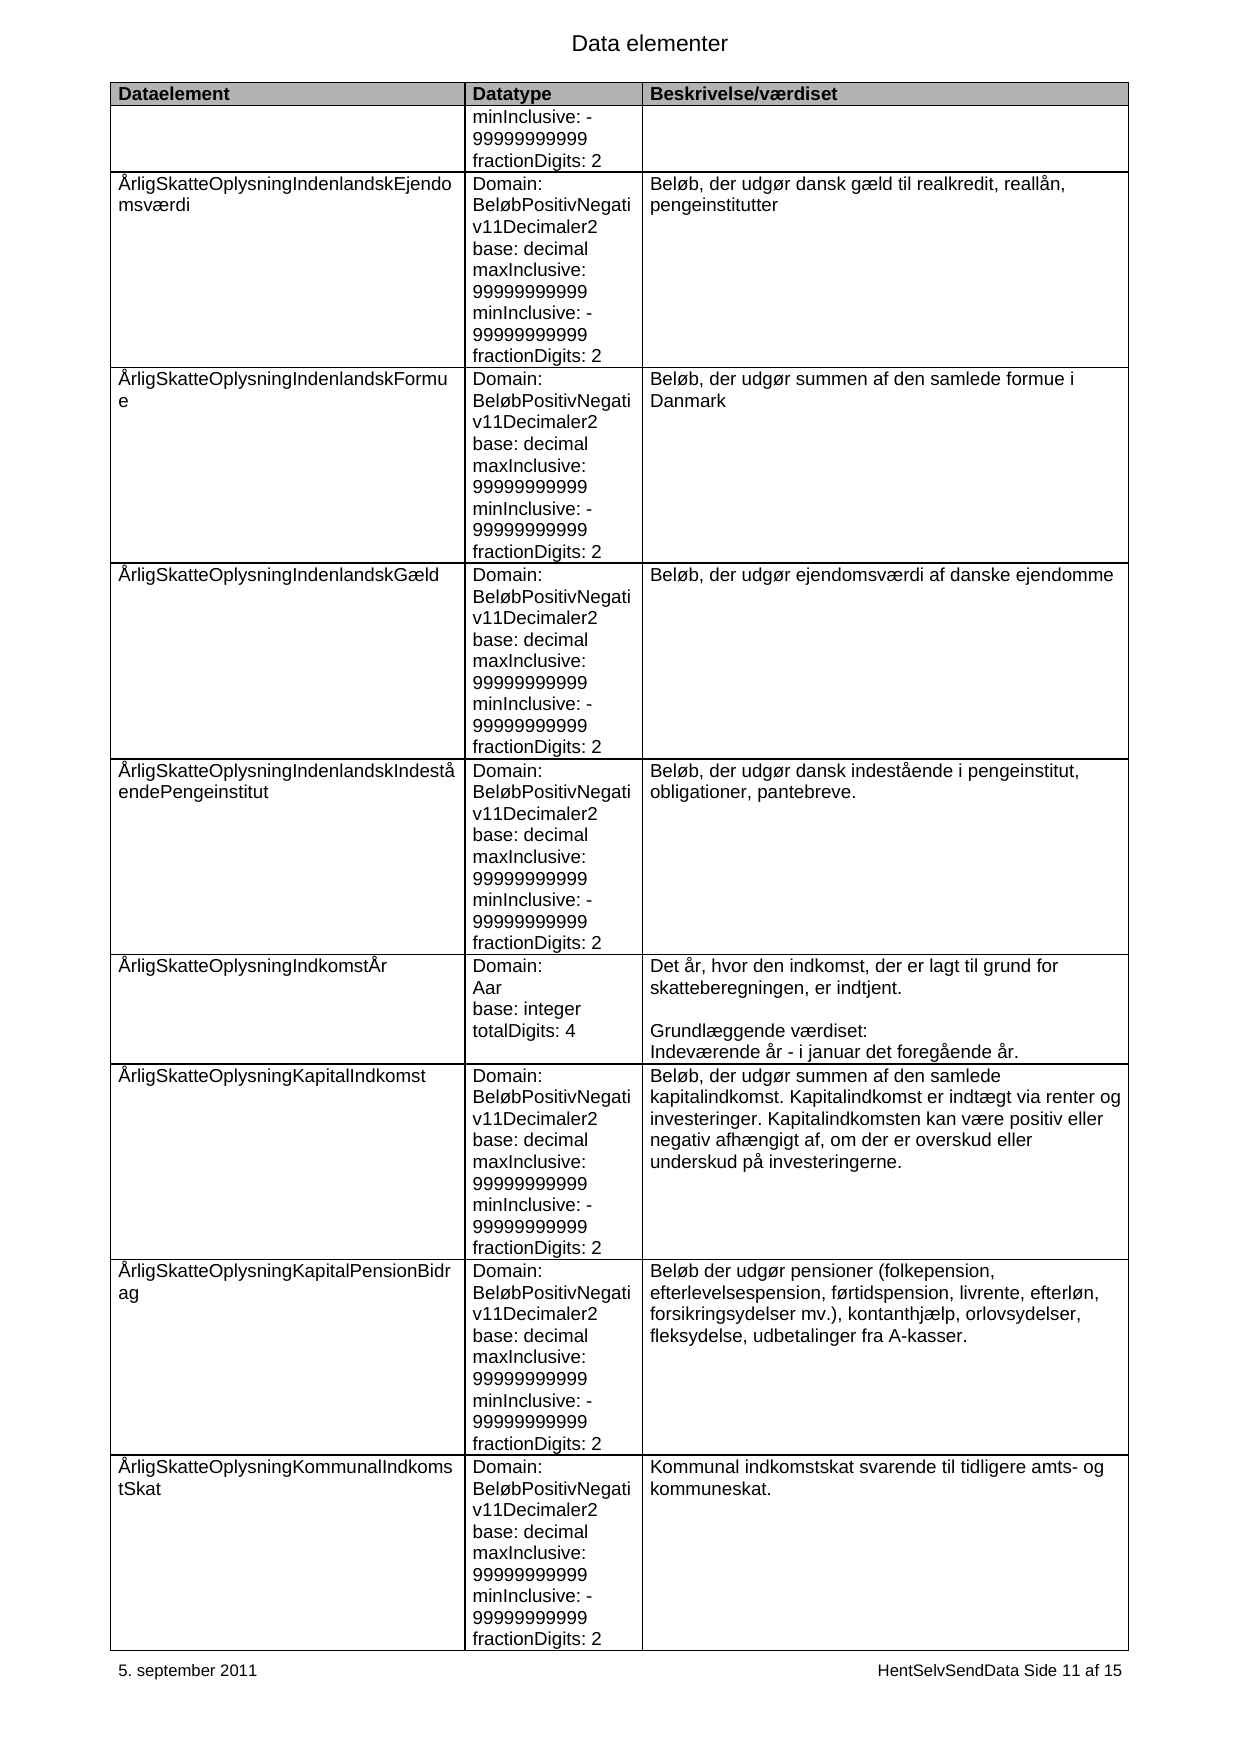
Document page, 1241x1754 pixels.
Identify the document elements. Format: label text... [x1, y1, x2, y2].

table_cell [466, 106, 642, 171]
table_cell ÅrligSkatteOplysningKommunalIndkomstSkat [111, 1456, 464, 1650]
table_cell Beløb, der udgør summen af den samlede kapitalindkomst. Kapitalindkomst er indtægt via renter og investeringer. Kapitalindkomsten kan være positiv eller negativ afhængigt af, om der er overskud eller underskud på investeringerne. [643, 1065, 1128, 1258]
table_cell Domain: BeløbPositivNegativ11Decimaler2 base: decimal maxInclusive: 99999999999 minInclusive: -99999999999 fractionDigits: 2 [466, 1260, 642, 1454]
table_header Beskrivelse/værdiset [643, 83, 1128, 105]
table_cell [111, 106, 464, 171]
table_cell Beløb, der udgør dansk gæld til realkredit, reallån, pengeinstitutter [643, 173, 1128, 367]
table_cell ÅrligSkatteOplysningIndenlandskFormue [111, 368, 464, 562]
table_cell Beløb, der udgør ejendomsværdi af danske ejendomme [643, 564, 1128, 758]
table_cell ÅrligSkatteOplysningIndkomstÅr [111, 955, 464, 1063]
table_cell Domain: BeløbPositivNegativ11Decimaler2 base: decimal maxInclusive: 99999999999 minInclusive: -99999999999 fractionDigits: 2 [466, 368, 642, 562]
table_cell Beløb, der udgør dansk indestående i pengeinstitut, obligationer, pantebreve. [643, 760, 1128, 953]
table_cell Det år, hvor den indkomst, der er lagt til grund for skatteberegningen, er indtjent. Grundlæggende værdiset: Indeværende år - i januar det foregående år. [643, 955, 1128, 1063]
table_header Dataelement [111, 83, 464, 105]
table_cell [466, 1456, 642, 1650]
table_cell ÅrligSkatteOplysningIndenlandskEjendomsværdi [111, 173, 464, 367]
table_cell Kommunal indkomstskat svarende til tidligere amts- og kommuneskat. [643, 1456, 1128, 1650]
table_cell Domain: Aar base: integer totalDigits: 4 [466, 955, 642, 1063]
table_cell ÅrligSkatteOplysningIndenlandskIndeståendePengeinstitut [111, 760, 464, 953]
table_cell Domain: BeløbPositivNegativ11Decimaler2 base: decimal maxInclusive: 99999999999 minInclusive: -99999999999 fractionDigits: 2 [466, 1065, 642, 1258]
table_header Datatype [466, 83, 642, 105]
table_cell Beløb, der udgør summen af den samlede formue i Danmark [643, 368, 1128, 562]
table_cell Beløb der udgør pensioner (folkepension, efterlevelsespension, førtidspension, livrente, efterløn, forsikringsydelser mv.), kontanthjælp, orlovsydelser, fleksydelse, udbetalinger fra A-kasser. [643, 1260, 1128, 1454]
table_cell Domain: BeløbPositivNegativ11Decimaler2 base: decimal maxInclusive: 99999999999 minInclusive: -99999999999 fractionDigits: 2 [466, 173, 642, 367]
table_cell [643, 106, 1128, 171]
table_cell ÅrligSkatteOplysningKapitalIndkomst [111, 1065, 464, 1258]
table_cell ÅrligSkatteOplysningIndenlandskGæld [111, 564, 464, 758]
table_cell ÅrligSkatteOplysningKapitalPensionBidrag [111, 1260, 464, 1454]
table_cell Domain: BeløbPositivNegativ11Decimaler2 base: decimal maxInclusive: 99999999999 minInclusive: -99999999999 fractionDigits: 2 [466, 760, 642, 953]
table_cell Domain: BeløbPositivNegativ11Decimaler2 base: decimal maxInclusive: 99999999999 minInclusive: -99999999999 fractionDigits: 2 [466, 564, 642, 758]
